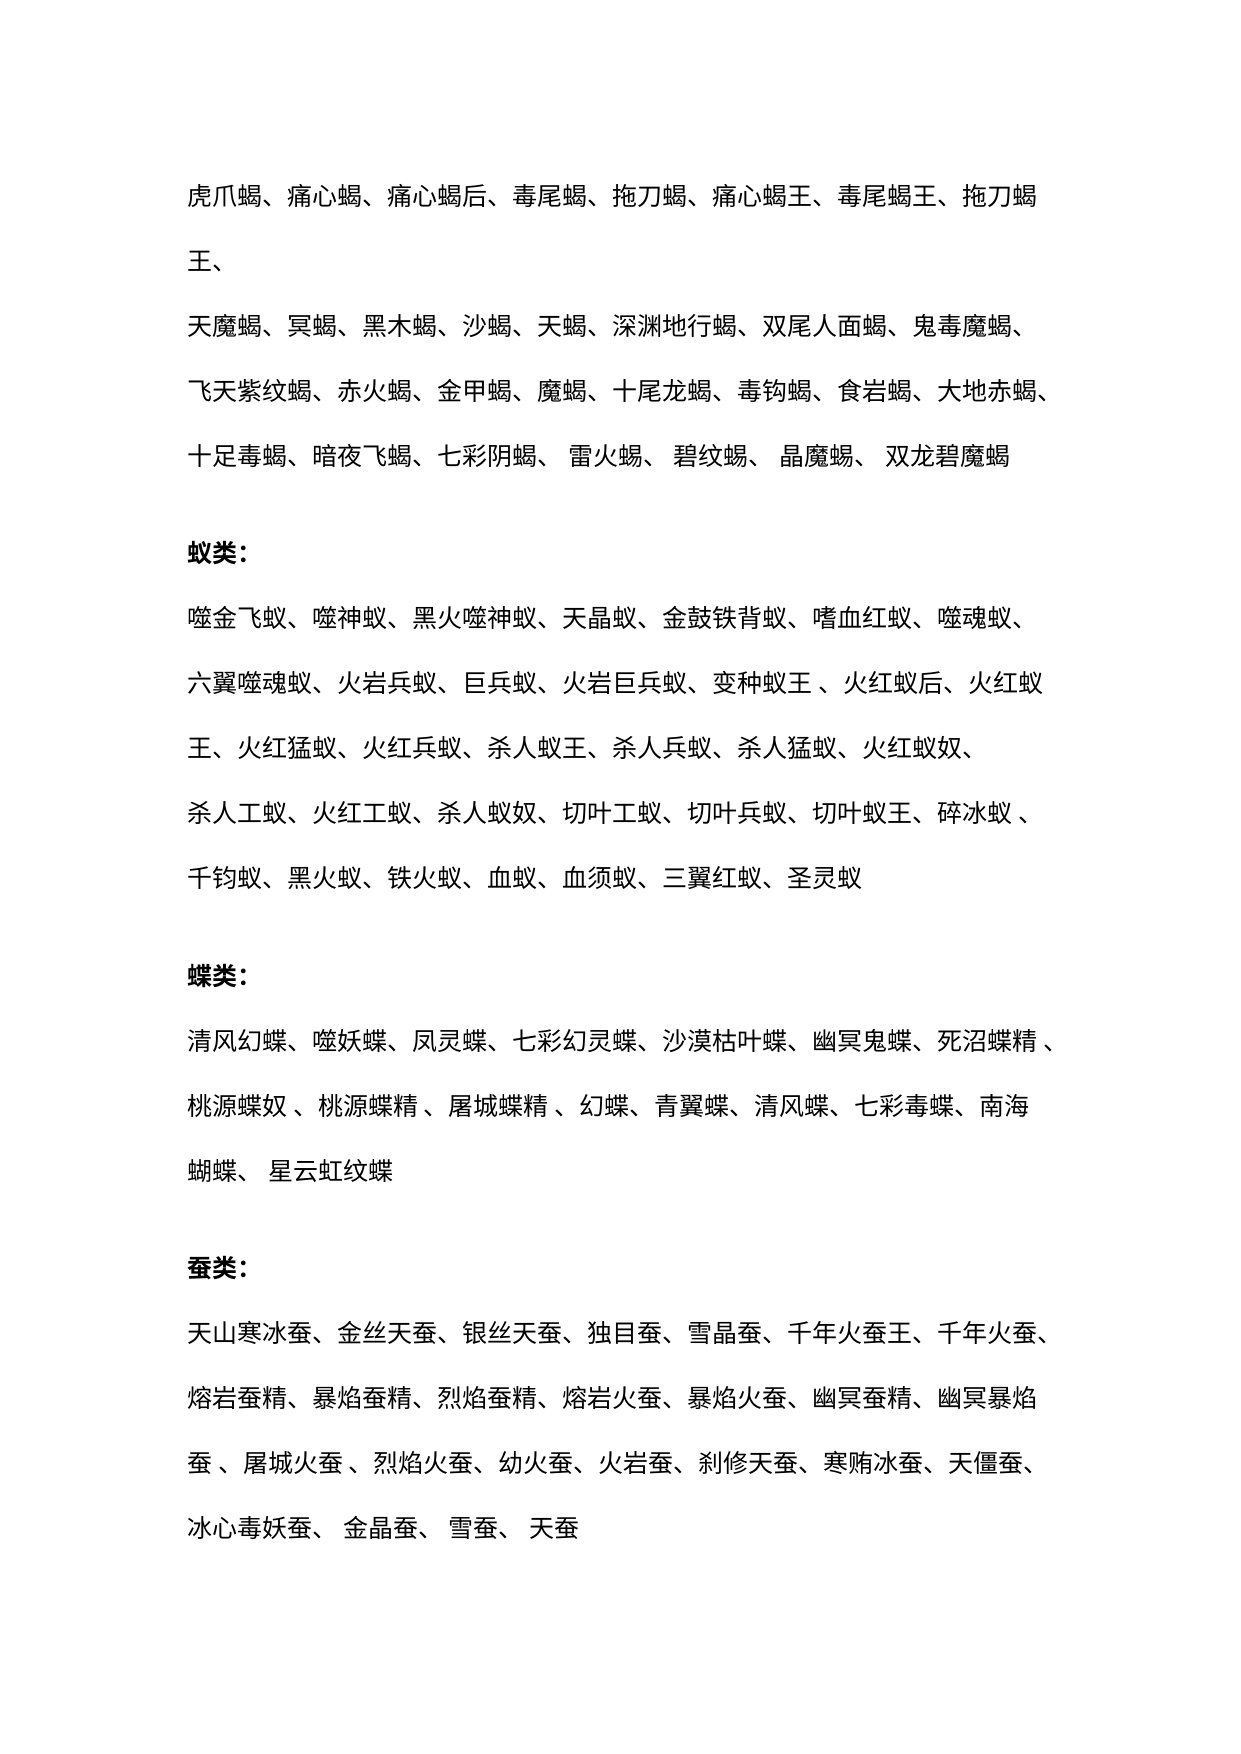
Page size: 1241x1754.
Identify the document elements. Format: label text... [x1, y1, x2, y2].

text 虎爪蝎、痛心蝎、痛心蝎后、毒尾蝎、拖刀蝎、痛心蝎王、毒尾蝎王、拖刀蝎王、 [187, 162, 1053, 292]
text 蚁类： [187, 519, 1053, 584]
text 蚕类： [187, 1234, 1053, 1299]
text 清风幻蝶、噬妖蝶、凤灵蝶、七彩幻灵蝶、沙漠枯叶蝶、幽冥鬼蝶、死沼蝶精 、桃源蝶奴 、桃源蝶精 、屠城蝶精 、幻蝶、青翼蝶、清风蝶、七彩毒蝶、南海蝴蝶、 星云虹纹蝶 [187, 1007, 1053, 1202]
text 蝶类： [187, 942, 1053, 1007]
text 千钧蚁、黑火蚁、铁火蚁、血蚁、血须蚁、三翼红蚁、圣灵蚁 [187, 844, 1053, 909]
text 杀人工蚁、火红工蚁、杀人蚁奴、切叶工蚁、切叶兵蚁、切叶蚁王、碎冰蚁 、 [187, 779, 1053, 844]
text 天山寒冰蚕、金丝天蚕、银丝天蚕、独目蚕、雪晶蚕、千年火蚕王、千年火蚕、熔岩蚕精、暴焰蚕精、烈焰蚕精、熔岩火蚕、暴焰火蚕、幽冥蚕精、幽冥暴焰蚕 、屠城火蚕 、烈焰火蚕、幼火蚕、火岩蚕、刹修天蚕、寒贿冰蚕、天僵蚕、冰心毒妖蚕、 金晶蚕、 雪蚕、 天蚕 [187, 1299, 1053, 1559]
text 天魔蝎、冥蝎、黑木蝎、沙蝎、天蝎、深渊地行蝎、双尾人面蝎、鬼毒魔蝎、飞天紫纹蝎、赤火蝎、金甲蝎、魔蝎、十尾龙蝎、毒钩蝎、食岩蝎、大地赤蝎、十足毒蝎、暗夜飞蝎、七彩阴蝎、 雷火蜴、 碧纹蜴、 晶魔蜴、 双龙碧魔蝎 [187, 292, 1053, 487]
text 噬金飞蚁、噬神蚁、黑火噬神蚁、天晶蚁、金鼓铁背蚁、嗜血红蚁、噬魂蚁、六翼噬魂蚁、火岩兵蚁、巨兵蚁、火岩巨兵蚁、变种蚁王 、火红蚁后、火红蚁王、火红猛蚁、火红兵蚁、杀人蚁王、杀人兵蚁、杀人猛蚁、火红蚁奴、 [187, 584, 1053, 779]
